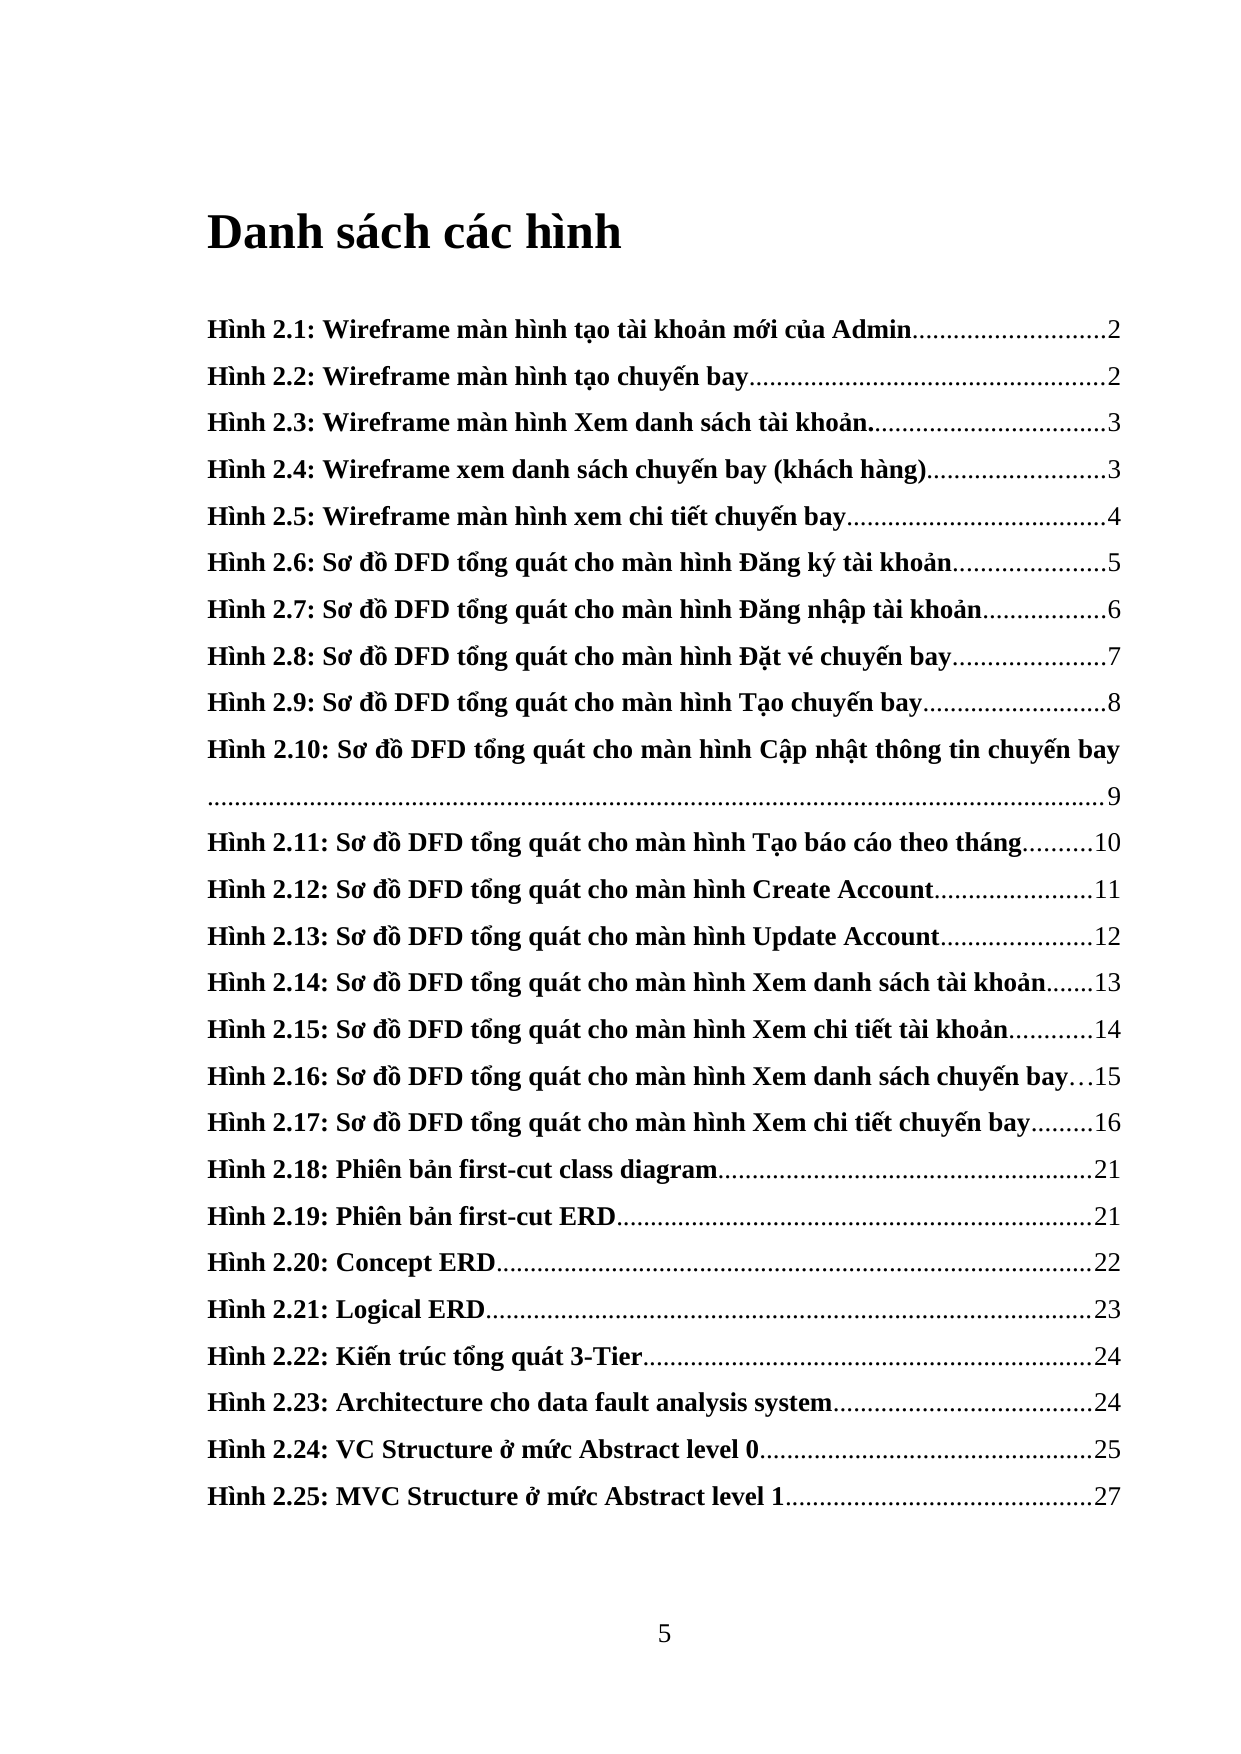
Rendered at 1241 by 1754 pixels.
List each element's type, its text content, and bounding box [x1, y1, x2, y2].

text Hình 2.4: Wireframe xem danh sách chuyến bay (khách hàng) 3 [207, 453, 1122, 484]
text Hình 2.24: VC Structure ở mức Abstract level 0 25 [207, 1433, 1122, 1464]
text Hình 2.6: Sơ đồ DFD tổng quát cho màn hình Đăng ký tài khoản 5 [207, 547, 1122, 578]
text Danh sách các hình [207, 202, 1122, 259]
text Hình 2.3: Wireframe màn hình Xem danh sách tài khoản. 3 [207, 407, 1122, 438]
text Hình 2.15: Sơ đồ DFD tổng quát cho màn hình Xem chi tiết tài khoản 14 [207, 1013, 1122, 1044]
text Hình 2.25: MVC Structure ở mức Abstract level 1 27 [207, 1480, 1122, 1511]
text Hình 2.18: Phiên bản first-cut class diagram 21 [207, 1153, 1122, 1184]
text Hình 2.13: Sơ đồ DFD tổng quát cho màn hình Update Account 12 [207, 920, 1122, 951]
text Hình 2.14: Sơ đồ DFD tổng quát cho màn hình Xem danh sách tài khoản 13 [207, 967, 1122, 998]
text Hình 2.16: Sơ đồ DFD tổng quát cho màn hình Xem danh sách chuyến bay 15 [207, 1060, 1122, 1091]
text Hình 2.23: Architecture cho data fault analysis system 24 [207, 1387, 1122, 1418]
text Hình 2.22: Kiến trúc tổng quát 3-Tier 24 [207, 1340, 1122, 1371]
text Hình 2.9: Sơ đồ DFD tổng quát cho màn hình Tạo chuyến bay 8 [207, 687, 1122, 718]
text Hình 2.1: Wireframe màn hình tạo tài khoản mới của Admin 2 [207, 313, 1122, 344]
text Hình 2.21: Logical ERD 23 [207, 1293, 1122, 1324]
text Hình 2.10: Sơ đồ DFD tổng quát cho màn hình Cập nhật thông tin chuyến bay 9 [207, 733, 1122, 811]
text Hình 2.7: Sơ đồ DFD tổng quát cho màn hình Đăng nhập tài khoản 6 [207, 593, 1122, 624]
text Hình 2.12: Sơ đồ DFD tổng quát cho màn hình Create Account 11 [207, 873, 1122, 904]
text Hình 2.19: Phiên bản first-cut ERD 21 [207, 1200, 1122, 1231]
text Hình 2.20: Concept ERD 22 [207, 1247, 1122, 1278]
text Hình 2.2: Wireframe màn hình tạo chuyến bay 2 [207, 360, 1122, 391]
text Hình 2.5: Wireframe màn hình xem chi tiết chuyến bay 4 [207, 500, 1122, 531]
text Hình 2.11: Sơ đồ DFD tổng quát cho màn hình Tạo báo cáo theo tháng 10 [207, 827, 1122, 858]
text Hình 2.17: Sơ đồ DFD tổng quát cho màn hình Xem chi tiết chuyến bay 16 [207, 1107, 1122, 1138]
text Hình 2.8: Sơ đồ DFD tổng quát cho màn hình Đặt vé chuyến bay 7 [207, 640, 1122, 671]
